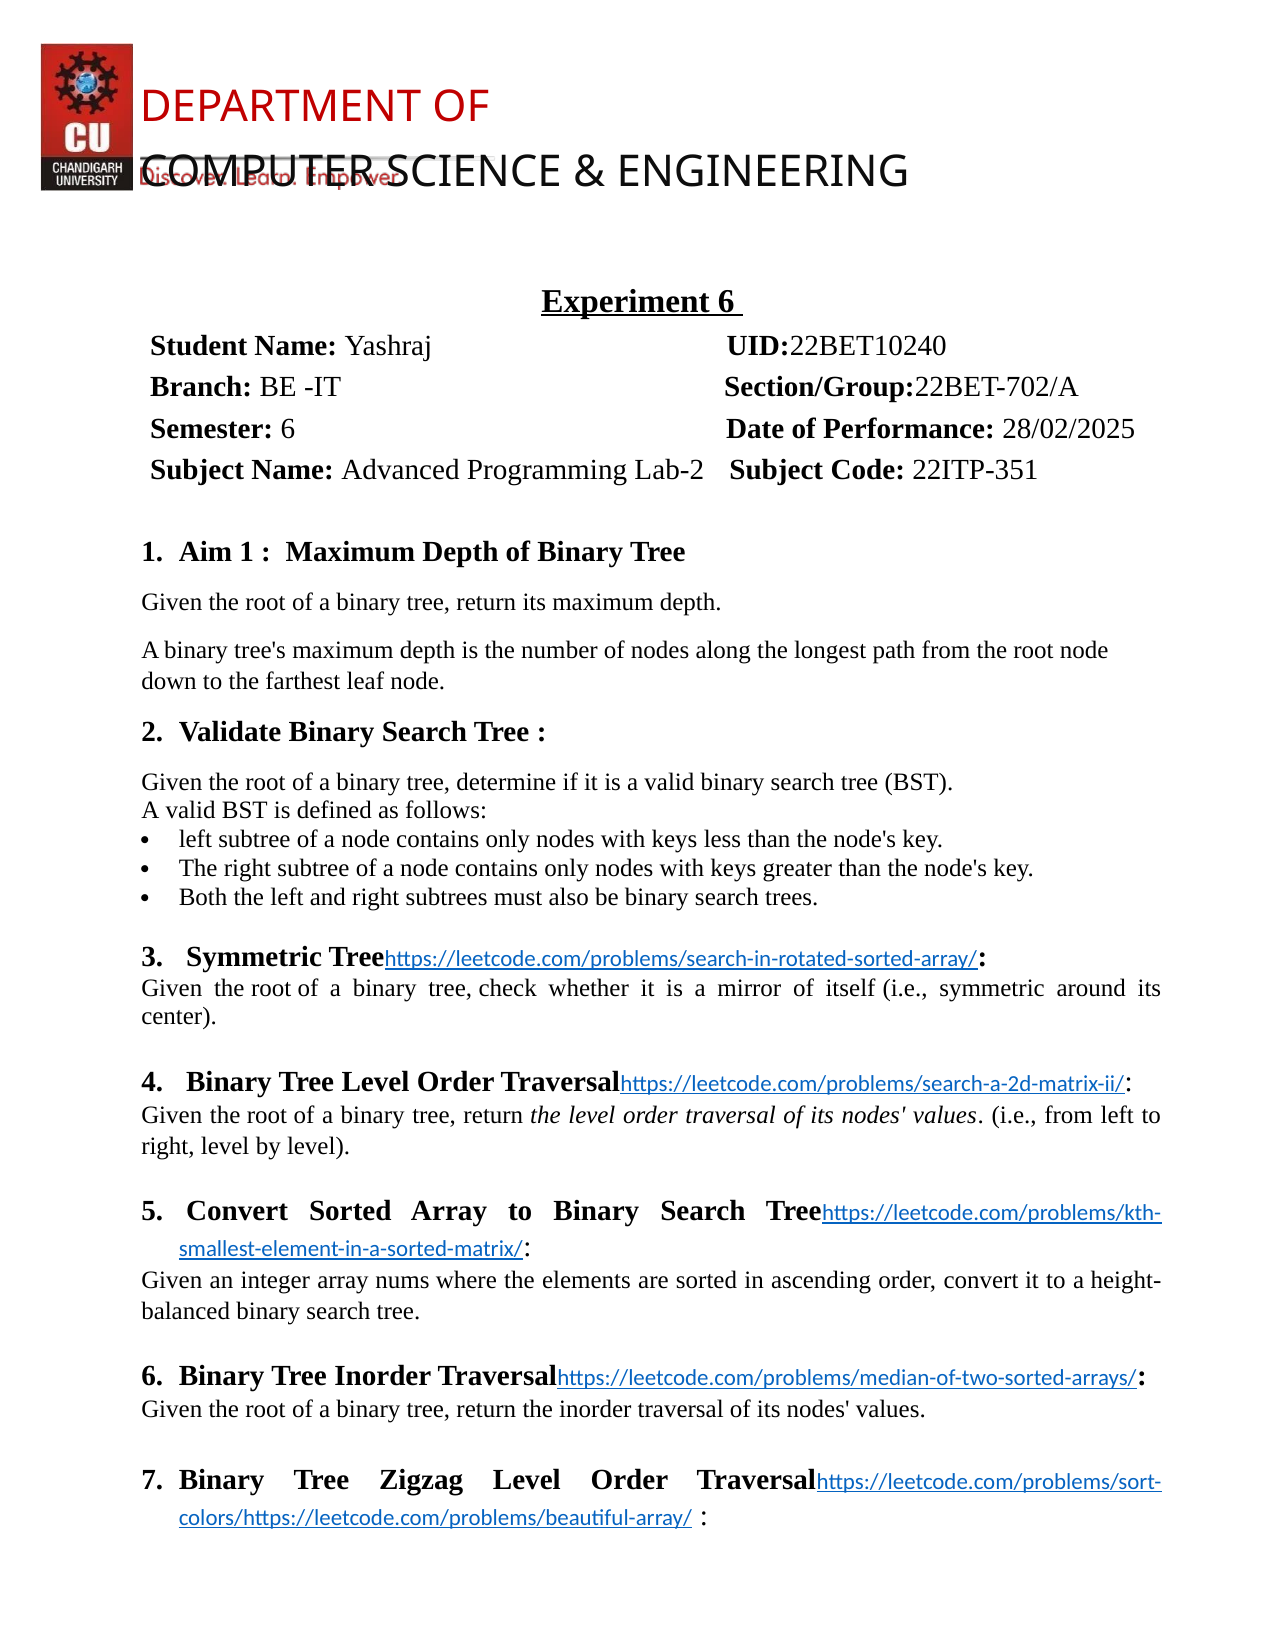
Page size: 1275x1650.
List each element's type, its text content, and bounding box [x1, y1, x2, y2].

table_cell Section/Group:22BET-702/A [712, 364, 1137, 405]
text A binary tree's maximum depth is the number of nodes along the longest path from the root node down to the farthest leaf node. [141, 635, 1161, 695]
list left subtree of a node contains only nodes with keys less than the node's key. [141, 824, 1161, 853]
list Binary Tree Level Order Traversalhttps://leetcode.com/problems/search-a-2d-matrix-ii/: [141, 1064, 1161, 1097]
list Both the left and right subtrees must also be binary search trees. [141, 882, 1161, 910]
text Given the root of a binary tree, check whether it is a mirror of itself (i.e., symmetric around its center). [141, 973, 1161, 1030]
list Validate Binary Search Tree : [141, 714, 1161, 747]
table_cell Subject Name: Advanced Programming Lab-2 [150, 446, 712, 488]
list Given the root of a binary tree, return the inorder traversal of its nodes' values. [141, 1394, 1161, 1423]
list Given the root of a binary tree, return the level order traversal of its nodes' values. (i.e., from left to right, level by level). [141, 1100, 1161, 1160]
table_cell Branch: BE -IT [150, 364, 712, 405]
text Given the root of a binary tree, determine if it is a valid binary search tree (BST). [141, 767, 1161, 795]
table_header Student Name: Yashraj [150, 322, 712, 364]
picture [40, 43, 529, 191]
table_cell Subject Code: 22ITP-351 [712, 446, 1137, 488]
list Convert Sorted Array to Binary Search Treehttps://leetcode.com/problems/kth-smallest-element-in-a-sorted-matrix/: [141, 1193, 1161, 1263]
text Experiment 6 [141, 281, 1135, 319]
list Symmetric Treehttps://leetcode.com/problems/search-in-rotated-sorted-array/: [141, 939, 1161, 973]
table_cell Date of Performance: 28/02/2025 [712, 405, 1137, 446]
picture [516, 158, 529, 183]
list Given an integer array nums where the elements are sorted in ascending order, convert it to a height-balanced binary search tree. [141, 1265, 1161, 1325]
text A valid BST is defined as follows: [141, 795, 1161, 824]
text Given the root of a binary tree, return its maximum depth. [141, 587, 1161, 616]
list Binary Tree Inorder Traversalhttps://leetcode.com/problems/median-of-two-sorted-arrays/: [141, 1358, 1161, 1392]
list Aim 1 : Maximum Depth of Binary Tree [141, 534, 1161, 568]
list The right subtree of a node contains only nodes with keys greater than the node's key. [141, 853, 1161, 882]
list Binary Tree Zigzag Level Order Traversalhttps://leetcode.com/problems/sort-colors/https://leetcode.com/problems/beautiful-array/ : [141, 1462, 1161, 1531]
table_header UID:22BET10240 [712, 322, 1137, 364]
table_cell Semester: 6 [150, 405, 712, 446]
